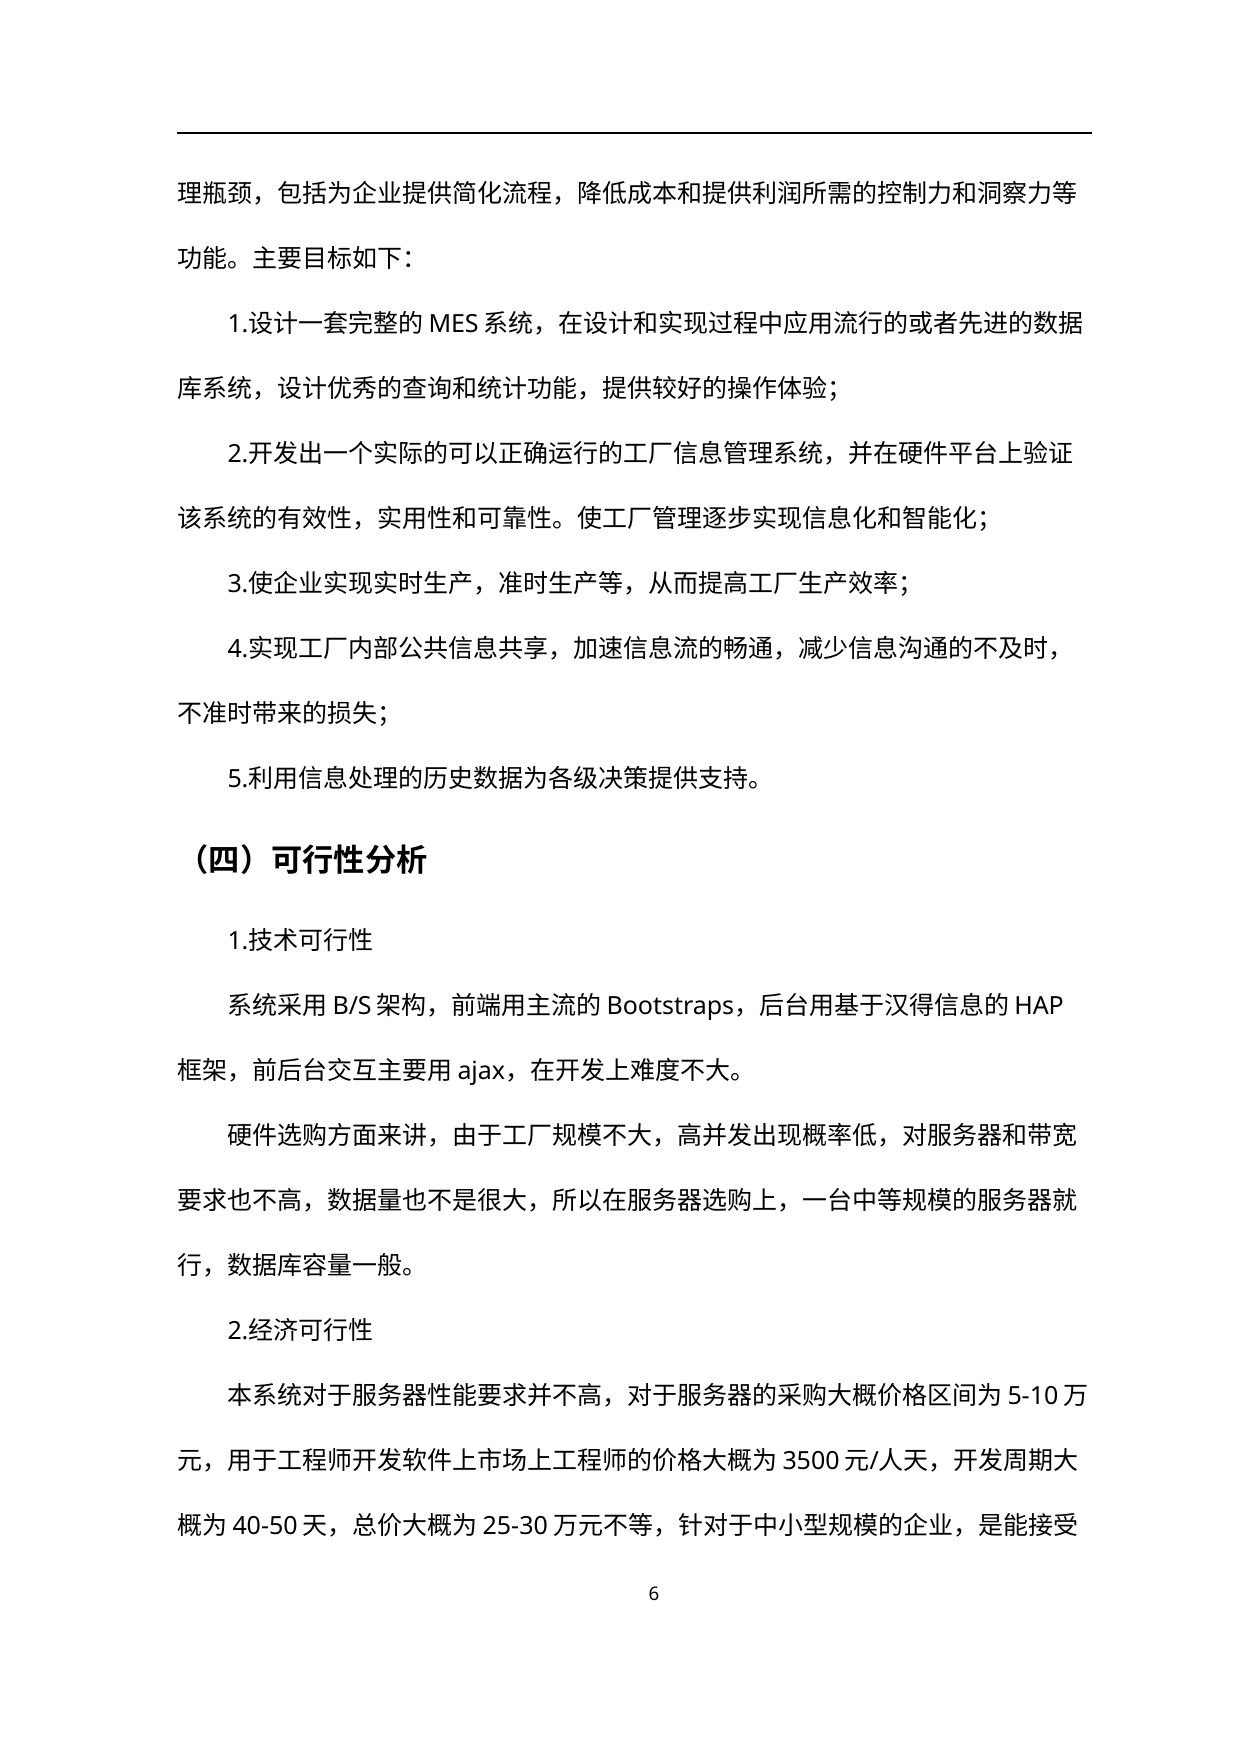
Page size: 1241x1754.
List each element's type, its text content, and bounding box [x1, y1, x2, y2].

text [177, 1361, 1092, 1556]
text 硬件选购方面来讲，由于工厂规模不大，高并发出现概率低，对服务器和带宽要求也不高，数据量也不是很大，所以在服务器选购上，一台中等规模的服务器就行，数据库容量一般。 [177, 1101, 1092, 1296]
text 系统采用B/S架构，前端用主流的Bootstraps，后台用基于汉得信息的HAP框架，前后台交互主要用ajax，在开发上难度不大。 [177, 971, 1092, 1101]
text 1.设计一套完整的MES系统，在设计和实现过程中应用流行的或者先进的数据库系统，设计优秀的查询和统计功能，提供较好的操作体验； [177, 289, 1092, 419]
text 2.开发出一个实际的可以正确运行的工厂信息管理系统，并在硬件平台上验证该系统的有效性，实用性和可靠性。使工厂管理逐步实现信息化和智能化； [177, 419, 1092, 549]
text 3.使企业实现实时生产，准时生产等，从而提高工厂生产效率； [177, 549, 1092, 614]
text 2.经济可行性 [177, 1296, 1092, 1361]
text 5.利用信息处理的历史数据为各级决策提供支持。 [177, 744, 1092, 809]
text （四）可行性分析 [177, 825, 1092, 890]
text 4.实现工厂内部公共信息共享，加速信息流的畅通，减少信息沟通的不及时，不准时带来的损失； [177, 614, 1092, 744]
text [177, 159, 1092, 289]
text 1.技术可行性 [177, 906, 1092, 971]
